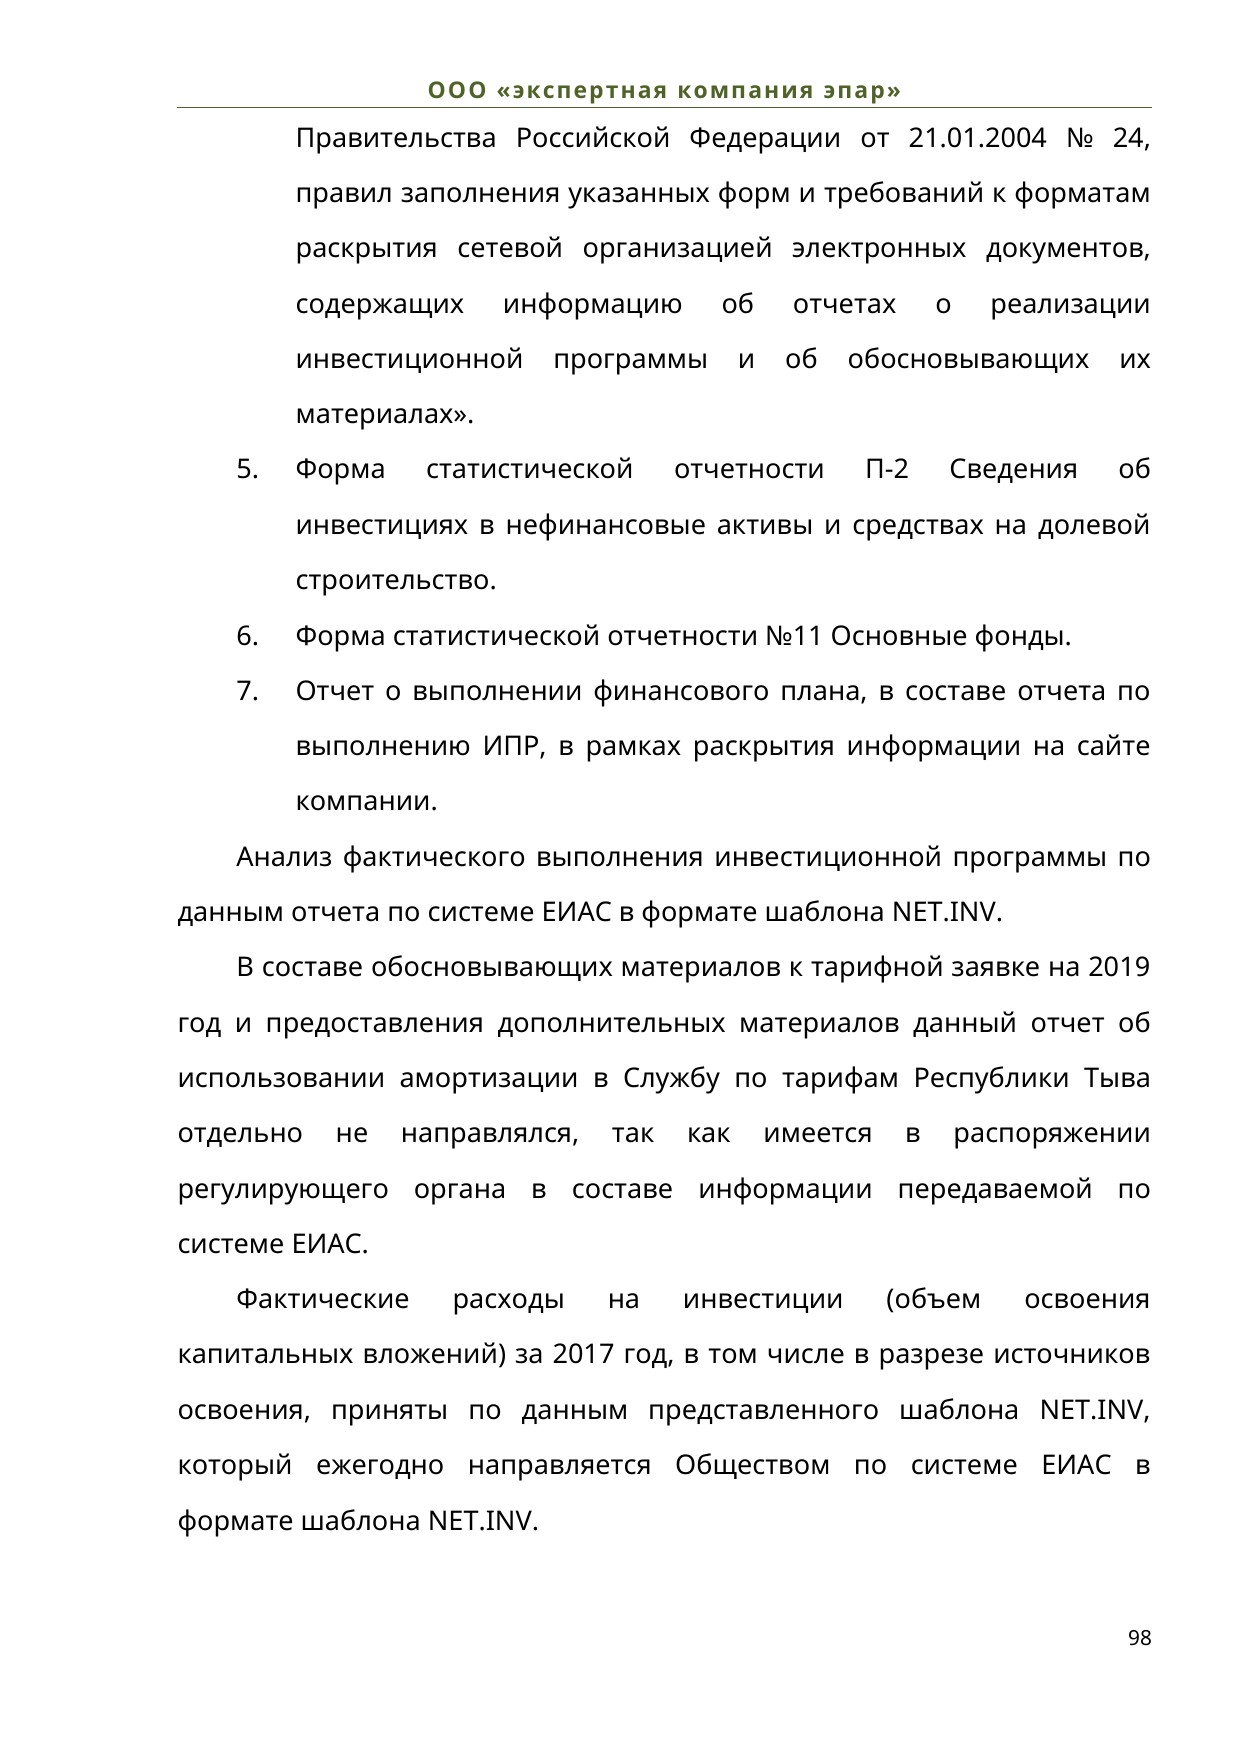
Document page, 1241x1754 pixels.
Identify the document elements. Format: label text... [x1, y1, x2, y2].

list Форма статистической отчетности П-2 Сведения об инвестициях в нефинансовые активы и средствах на долевой строительство. [236, 450, 1152, 597]
text В составе обосновывающих материалов к тарифной заявке на 2019 год и предоставления дополнительных материалов данный отчет об использовании амортизации в Службу по тарифам Республики Тыва отдельно не направлялся, так как имеется в распоряжении регулирующего органа в составе информации передаваемой по системе ЕИАС. [177, 948, 1152, 1261]
text Фактические расходы на инвестиции (объем освоения капитальных вложений) за 2017 год, в том числе в разрезе источников освоения, приняты по данным представленного шаблона NET.INV, который ежегодно направляется Обществом по системе ЕИАС в формате шаблона NET.INV. [177, 1280, 1152, 1538]
list Форма статистической отчетности №11 Основные фонды. [236, 616, 1152, 653]
list Отчет о выполнении финансового плана, в составе отчета по выполнению ИПР, в рамках раскрытия информации на сайте компании. [236, 671, 1152, 819]
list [236, 118, 1152, 432]
text Анализ фактического выполнения инвестиционной программы по данным отчета по системе ЕИАС в формате шаблона NET.INV. [177, 837, 1152, 929]
